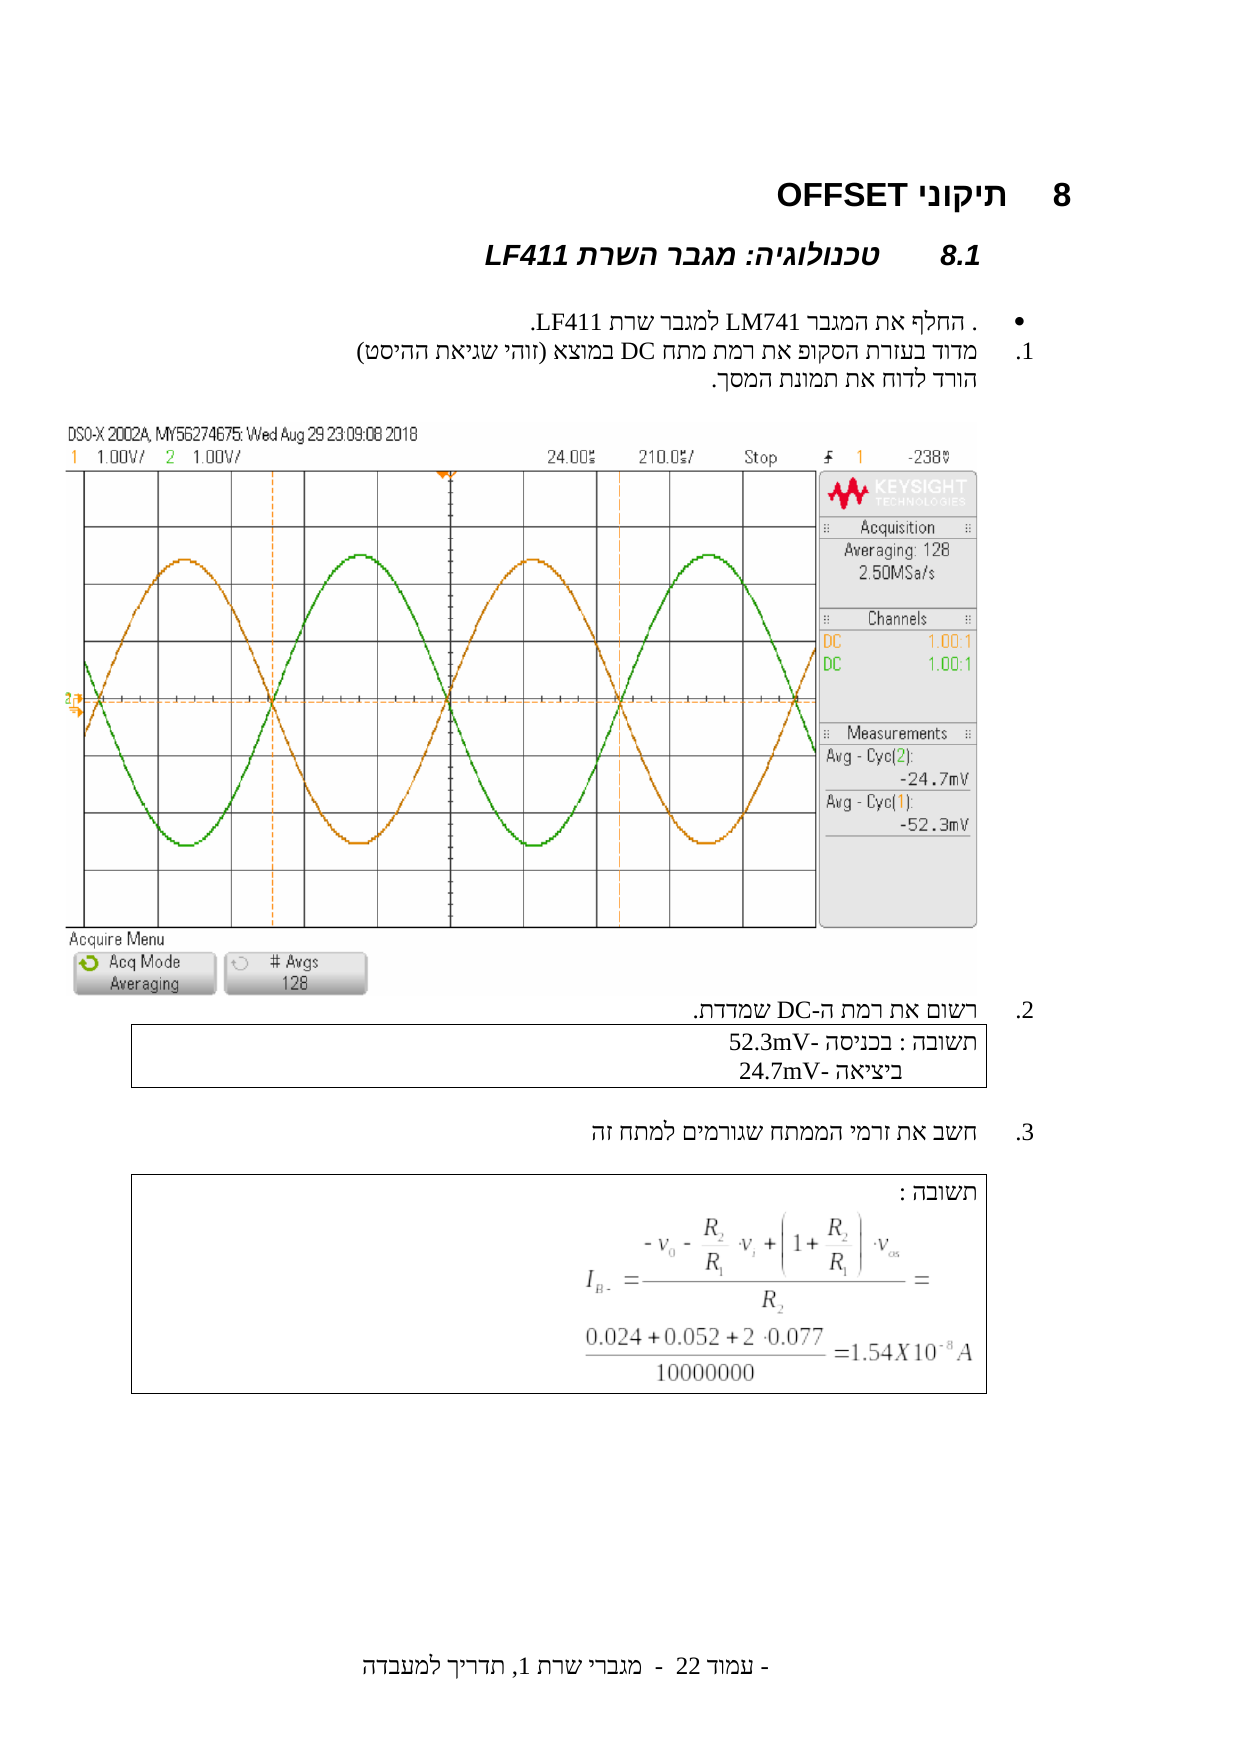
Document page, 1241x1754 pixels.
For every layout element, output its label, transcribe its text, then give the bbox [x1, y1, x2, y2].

subtitle תיקוני OFFSET [141, 175, 1053, 213]
text ביציאה -24.7mV [132, 1053, 986, 1087]
subtitle טכנולוגיה: מגבר השרת LF411 [141, 238, 940, 272]
text תשובה : [132, 1175, 986, 1393]
text תשובה : בכניסה -52.3mV [132, 1025, 986, 1053]
list מדוד בעזרת הסקופ את רמת מתח DC במוצא (זוהי שגיאת ההיסט) [141, 336, 1015, 364]
text הורד לדוח את תמונת המסך. [141, 364, 978, 393]
list רשום את רמת ה-DC שמדדת. [141, 996, 1015, 1024]
picture [65, 422, 978, 996]
list . החלף את המגבר LM741 למגבר שרת LF411. [141, 307, 1015, 336]
list חשב את זרמי הממתח שגורמים למתח זה [141, 1117, 1015, 1146]
